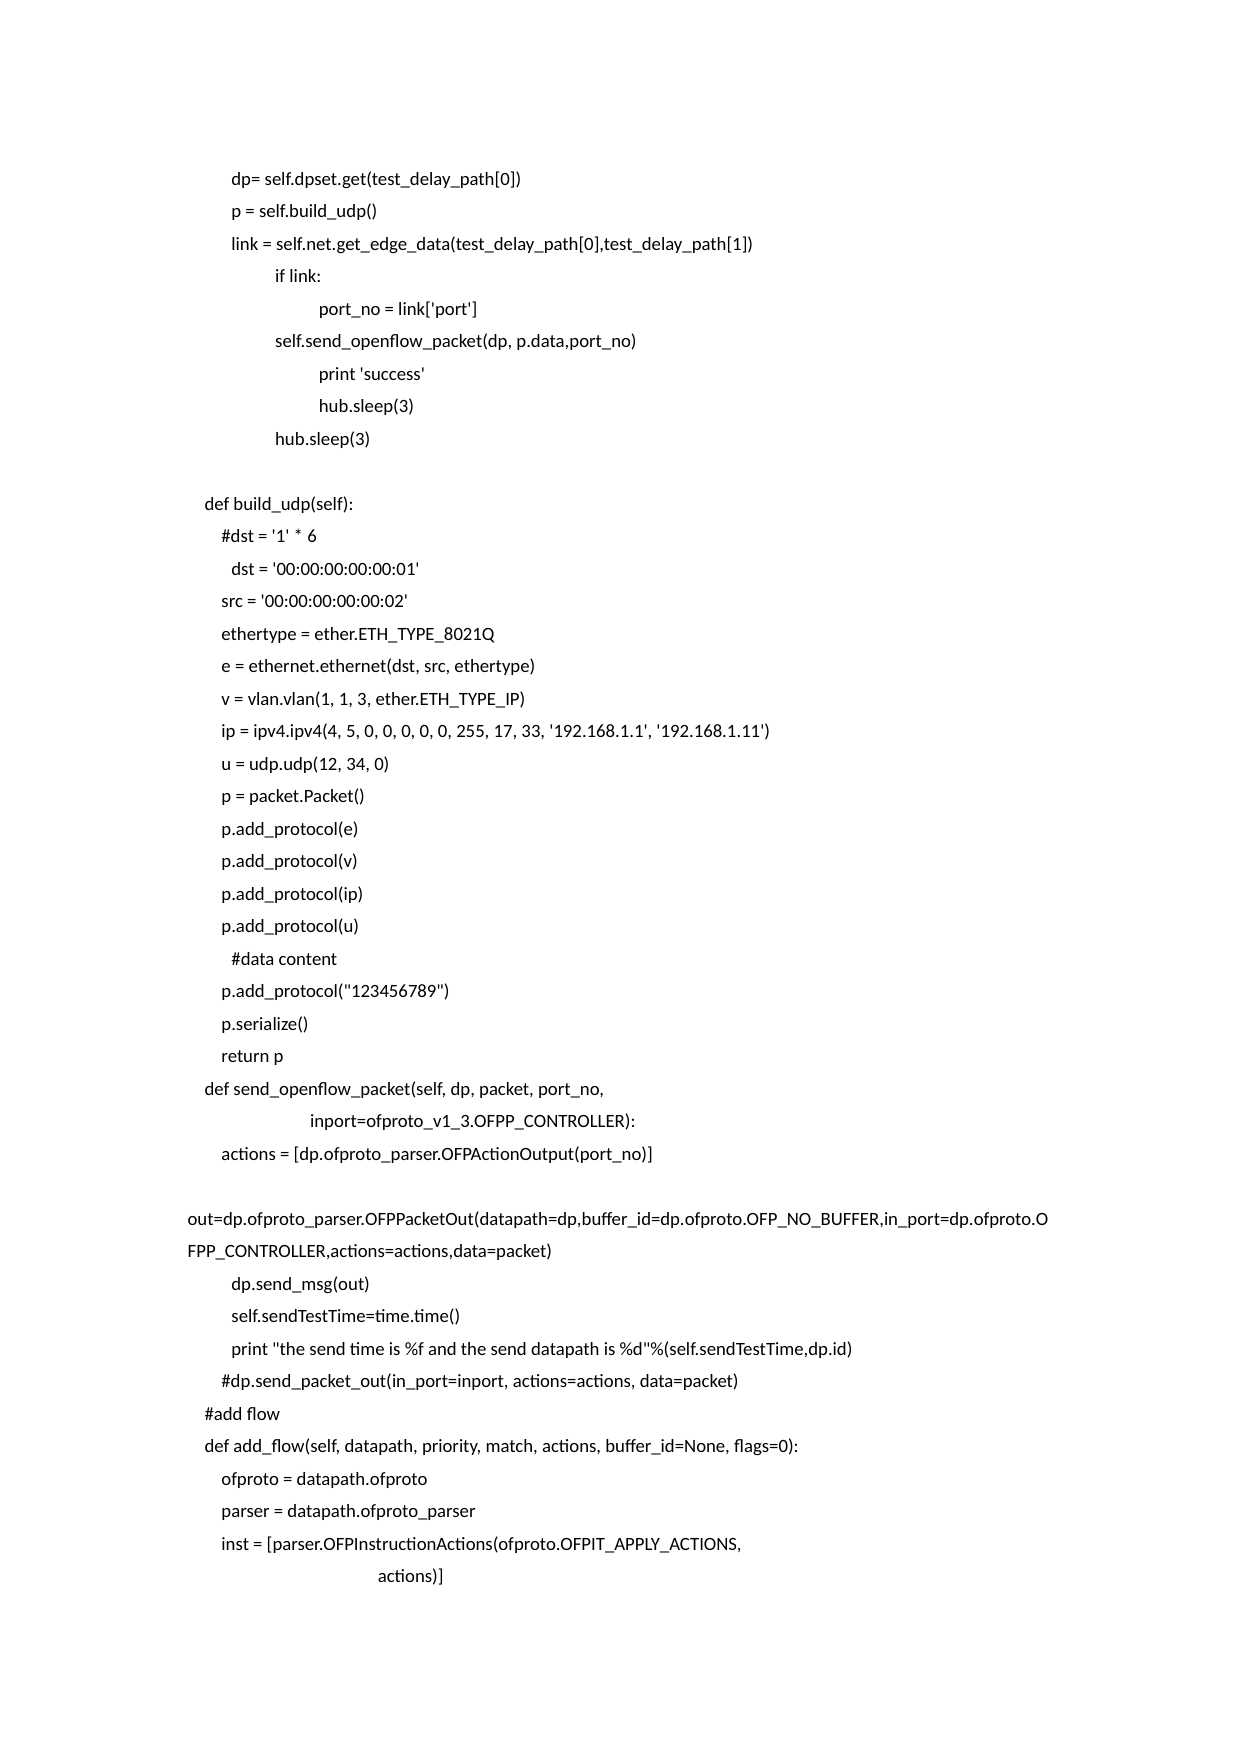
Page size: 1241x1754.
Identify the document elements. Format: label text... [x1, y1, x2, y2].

text ofproto = datapath.ofproto [187, 1462, 1053, 1494]
text src = '00:00:00:00:00:02' [187, 584, 1053, 617]
text inport=ofproto_v1_3.OFPP_CONTROLLER): [187, 1104, 1053, 1137]
text p = packet.Packet() [187, 779, 1053, 812]
text #dp.send_packet_out(in_port=inport, actions=actions, data=packet) [187, 1364, 1053, 1397]
text dp= self.dpset.get(test_delay_path[0]) [187, 162, 1053, 194]
text #dst = '1' * 6 [187, 519, 1053, 552]
text out=dp.ofproto_parser.OFPPacketOut(datapath=dp,buffer_id=dp.ofproto.OFP_NO_BUFFER,in_port=dp.ofproto.OFPP_CONTROLLER,actions=actions,data=packet) [187, 1169, 1053, 1267]
text v = vlan.vlan(1, 1, 3, ether.ETH_TYPE_IP) [187, 682, 1053, 714]
text hub.sleep(3) [187, 389, 1053, 422]
text link = self.net.get_edge_data(test_delay_path[0],test_delay_path[1]) [187, 227, 1053, 259]
text self.sendTestTime=time.time() [187, 1299, 1053, 1332]
text p.serialize() [187, 1007, 1053, 1039]
text self.send_openflow_packet(dp, p.data,port_no) [187, 324, 1053, 357]
text actions)] [187, 1559, 1053, 1592]
text p.add_protocol(ip) [187, 877, 1053, 909]
text ethertype = ether.ETH_TYPE_8021Q [187, 617, 1053, 649]
text if link: [187, 259, 1053, 292]
text #data content [187, 942, 1053, 974]
text print 'success' [187, 357, 1053, 389]
text port_no = link['port'] [187, 292, 1053, 324]
text def add_flow(self, datapath, priority, match, actions, buffer_id=None, flags=0): [187, 1429, 1053, 1462]
text dp.send_msg(out) [187, 1267, 1053, 1299]
text ip = ipv4.ipv4(4, 5, 0, 0, 0, 0, 0, 255, 17, 33, '192.168.1.1', '192.168.1.11') [187, 714, 1053, 747]
text def send_openflow_packet(self, dp, packet, port_no, [187, 1072, 1053, 1104]
text p = self.build_udp() [187, 194, 1053, 227]
text p.add_protocol(u) [187, 909, 1053, 942]
text actions = [dp.ofproto_parser.OFPActionOutput(port_no)] [187, 1137, 1053, 1169]
text inst = [parser.OFPInstructionActions(ofproto.OFPIT_APPLY_ACTIONS, [187, 1527, 1053, 1559]
text #add flow [187, 1397, 1053, 1429]
text p.add_protocol("123456789") [187, 974, 1053, 1007]
text hub.sleep(3) [187, 422, 1053, 454]
text p.add_protocol(e) [187, 812, 1053, 844]
text dst = '00:00:00:00:00:01' [187, 552, 1053, 584]
text u = udp.udp(12, 34, 0) [187, 747, 1053, 779]
text parser = datapath.ofproto_parser [187, 1494, 1053, 1527]
text return p [187, 1039, 1053, 1072]
text print "the send time is %f and the send datapath is %d"%(self.sendTestTime,dp.id) [187, 1332, 1053, 1364]
text e = ethernet.ethernet(dst, src, ethertype) [187, 649, 1053, 682]
text p.add_protocol(v) [187, 844, 1053, 877]
text def build_udp(self): [187, 487, 1053, 519]
